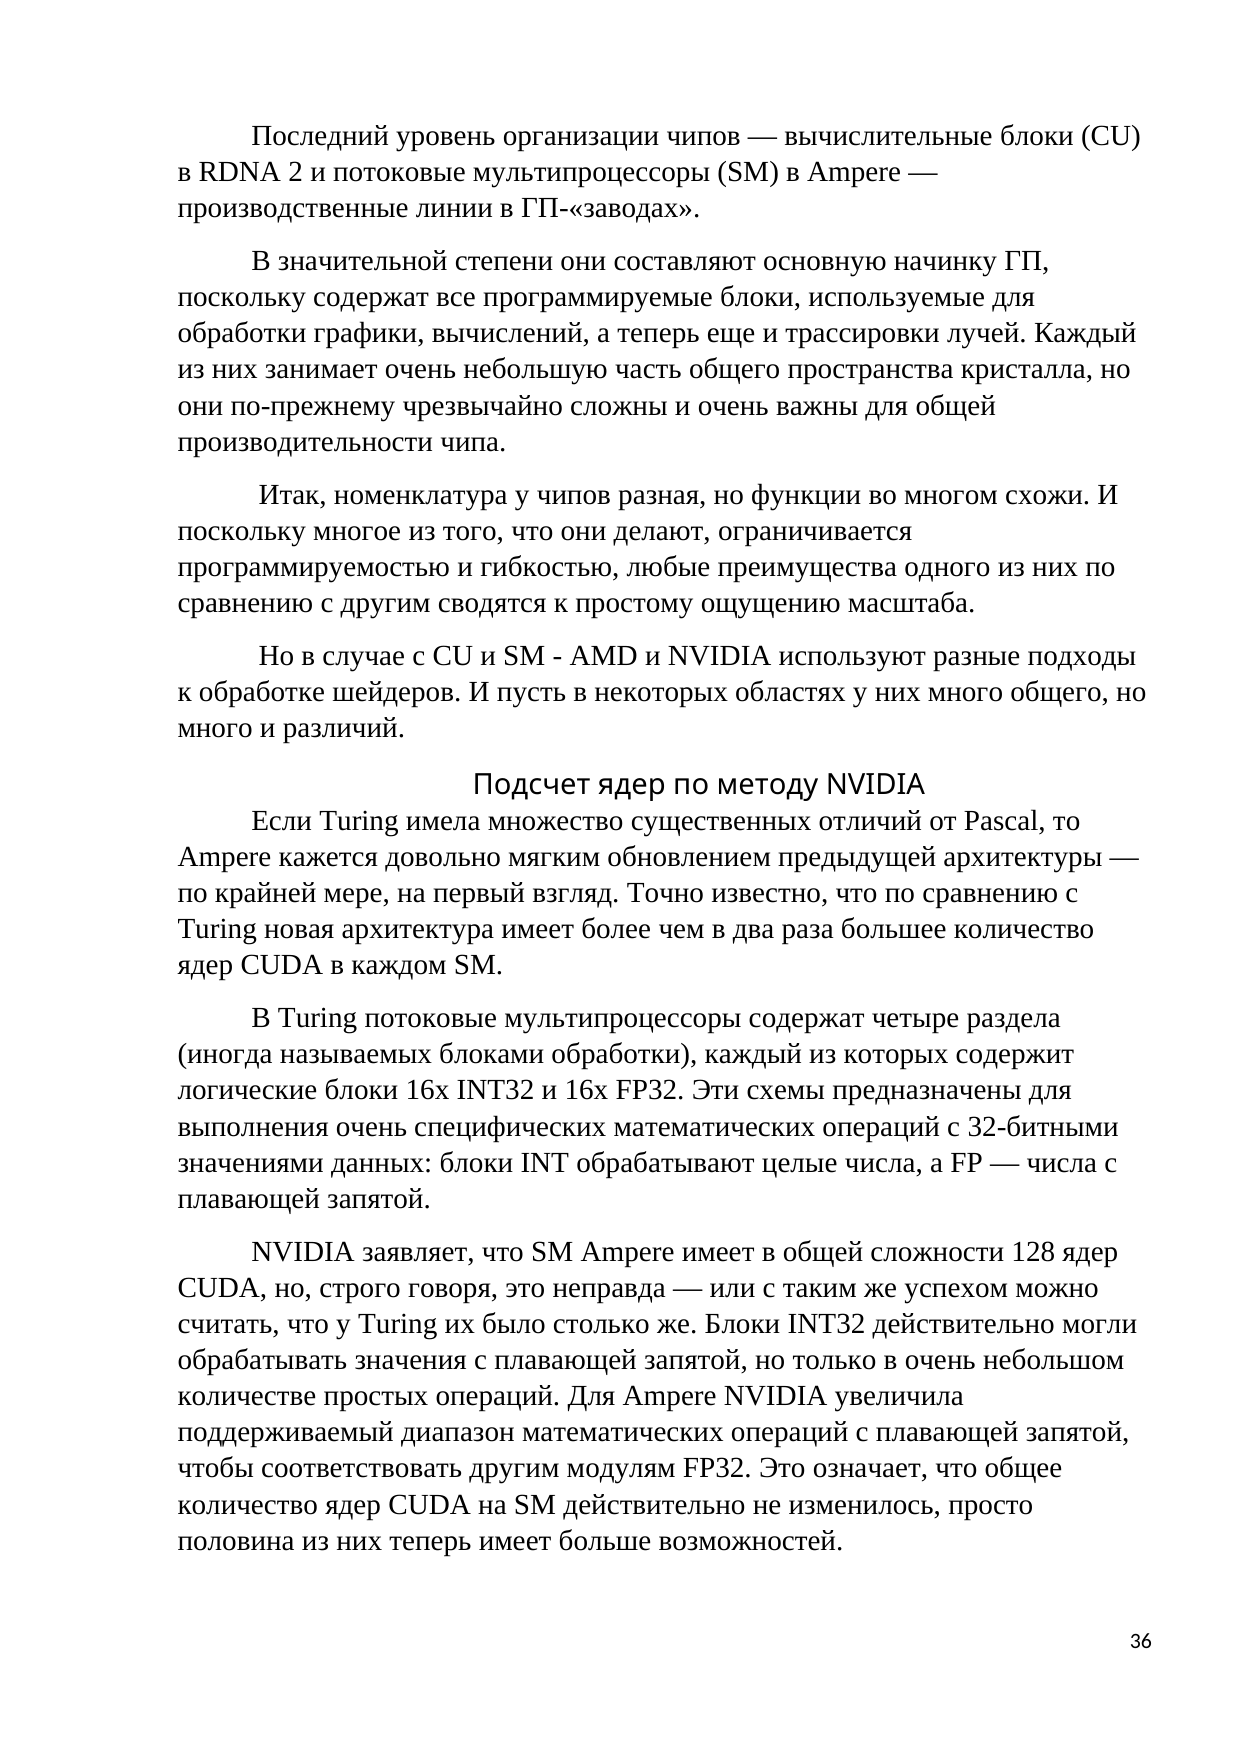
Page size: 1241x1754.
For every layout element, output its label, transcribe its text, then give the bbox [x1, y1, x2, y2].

text NVIDIA заявляет, что SM Ampere имеет в общей сложности 128 ядер CUDA, но, строго говоря, это неправда — или с таким же успехом можно считать, что у Turing их было столько же. Блоки INT32 действительно могли обрабатывать значения с плавающей запятой, но только в очень небольшом количестве простых операций. Для Ampere NVIDIA увеличила поддерживаемый диапазон математических операций с плавающей запятой, чтобы соответствовать другим модулям FP32. Это означает, что общее количество ядер CUDA на SM действительно не изменилось, просто половина из них теперь имеет больше возможностей. [177, 1234, 1152, 1556]
text Последний уровень организации чипов — вычислительные блоки (CU) в RDNA 2 и потоковые мультипроцессоры (SM) в Ampere — производственные линии в ГП-«заводах». [177, 118, 1152, 224]
text В Turing потоковые мультипроцессоры содержат четыре раздела (иногда называемых блоками обработки), каждый из которых содержит логические блоки 16x INT32 и 16x FP32. Эти схемы предназначены для выполнения очень специфических математических операций с 32-битными значениями данных: блоки INT обрабатывают целые числа, а FP — числа с плавающей запятой. [177, 1000, 1152, 1214]
text Если Turing имела множество существенных отличий от Pascal, то Ampere кажется довольно мягким обновлением предыдущей архитектуры — по крайней мере, на первый взгляд. Точно известно, что по сравнению с Turing новая архитектура имеет более чем в два раза большее количество ядер CUDA в каждом SM. [177, 803, 1152, 981]
text Но в случае с CU и SM - AMD и NVIDIA используют разные подходы к обработке шейдеров. И пусть в некоторых областях у них много общего, но много и различий. [177, 638, 1152, 744]
text Итак, номенклатура у чипов разная, но функции во многом схожи. И поскольку многое из того, что они делают, ограничивается программируемостью и гибкостью, любые преимущества одного из них по сравнению с другим сводятся к простому ощущению масштаба. [177, 477, 1152, 619]
text В значительной степени они составляют основную начинку ГП, поскольку содержат все программируемые блоки, используемые для обработки графики, вычислений, а теперь еще и трассировки лучей. Каждый из них занимает очень небольшую часть общего пространства кристалла, но они по-прежнему чрезвычайно сложны и очень важны для общей производительности чипа. [177, 243, 1152, 457]
subtitle Подсчет ядер по методу NVIDIA [398, 763, 1152, 803]
